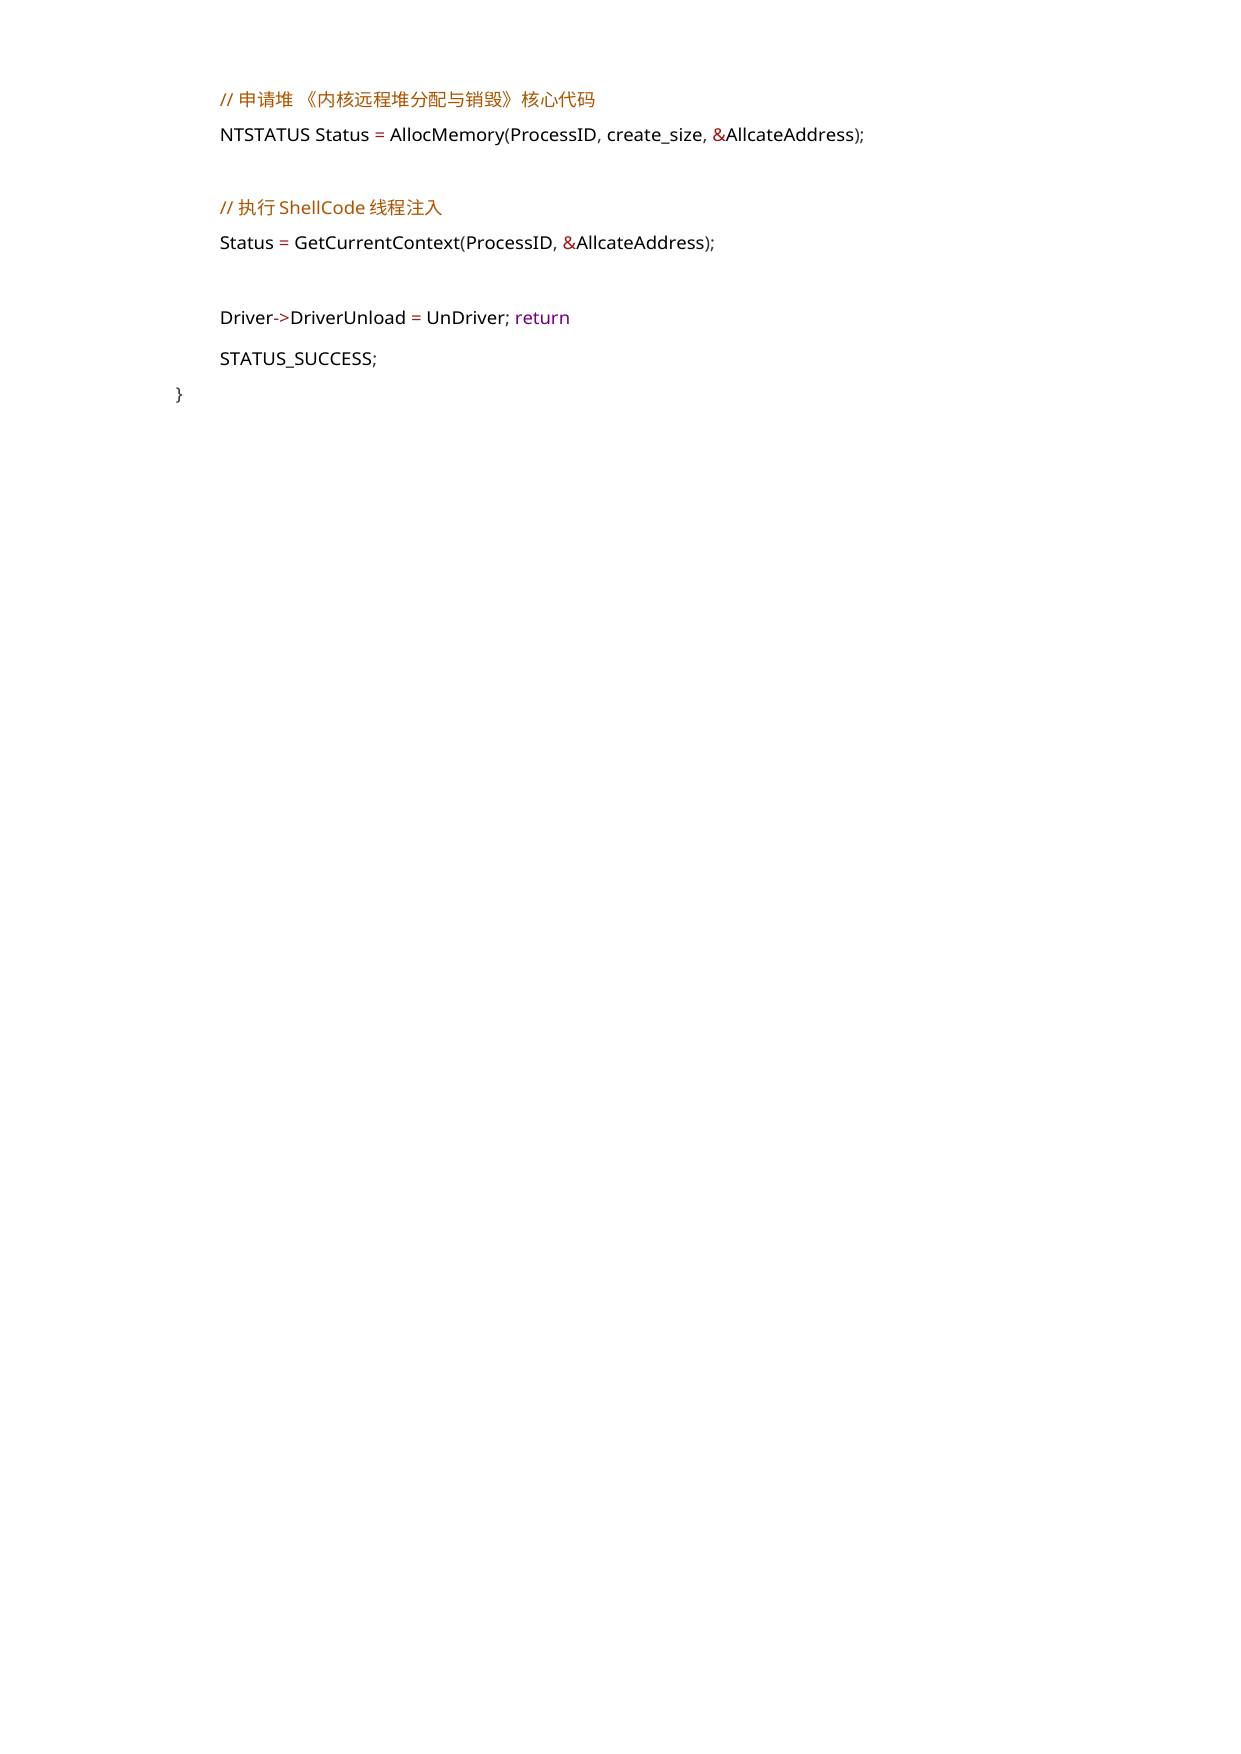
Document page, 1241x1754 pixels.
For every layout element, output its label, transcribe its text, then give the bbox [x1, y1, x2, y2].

text // 申请堆 《内核远程堆分配与销毁》核心代码 [219, 88, 1098, 112]
text } [176, 387, 1098, 404]
text // 执行ShellCode线程注入 [219, 196, 1098, 220]
text Driver->DriverUnload = UnDriver; return STATUS_SUCCESS; [219, 306, 575, 370]
text NTSTATUS Status = AllocMemory(ProcessID, create_size, &AllcateAddress); [219, 122, 1098, 147]
text Status = GetCurrentContext(ProcessID, &AllcateAddress); [219, 231, 1098, 255]
